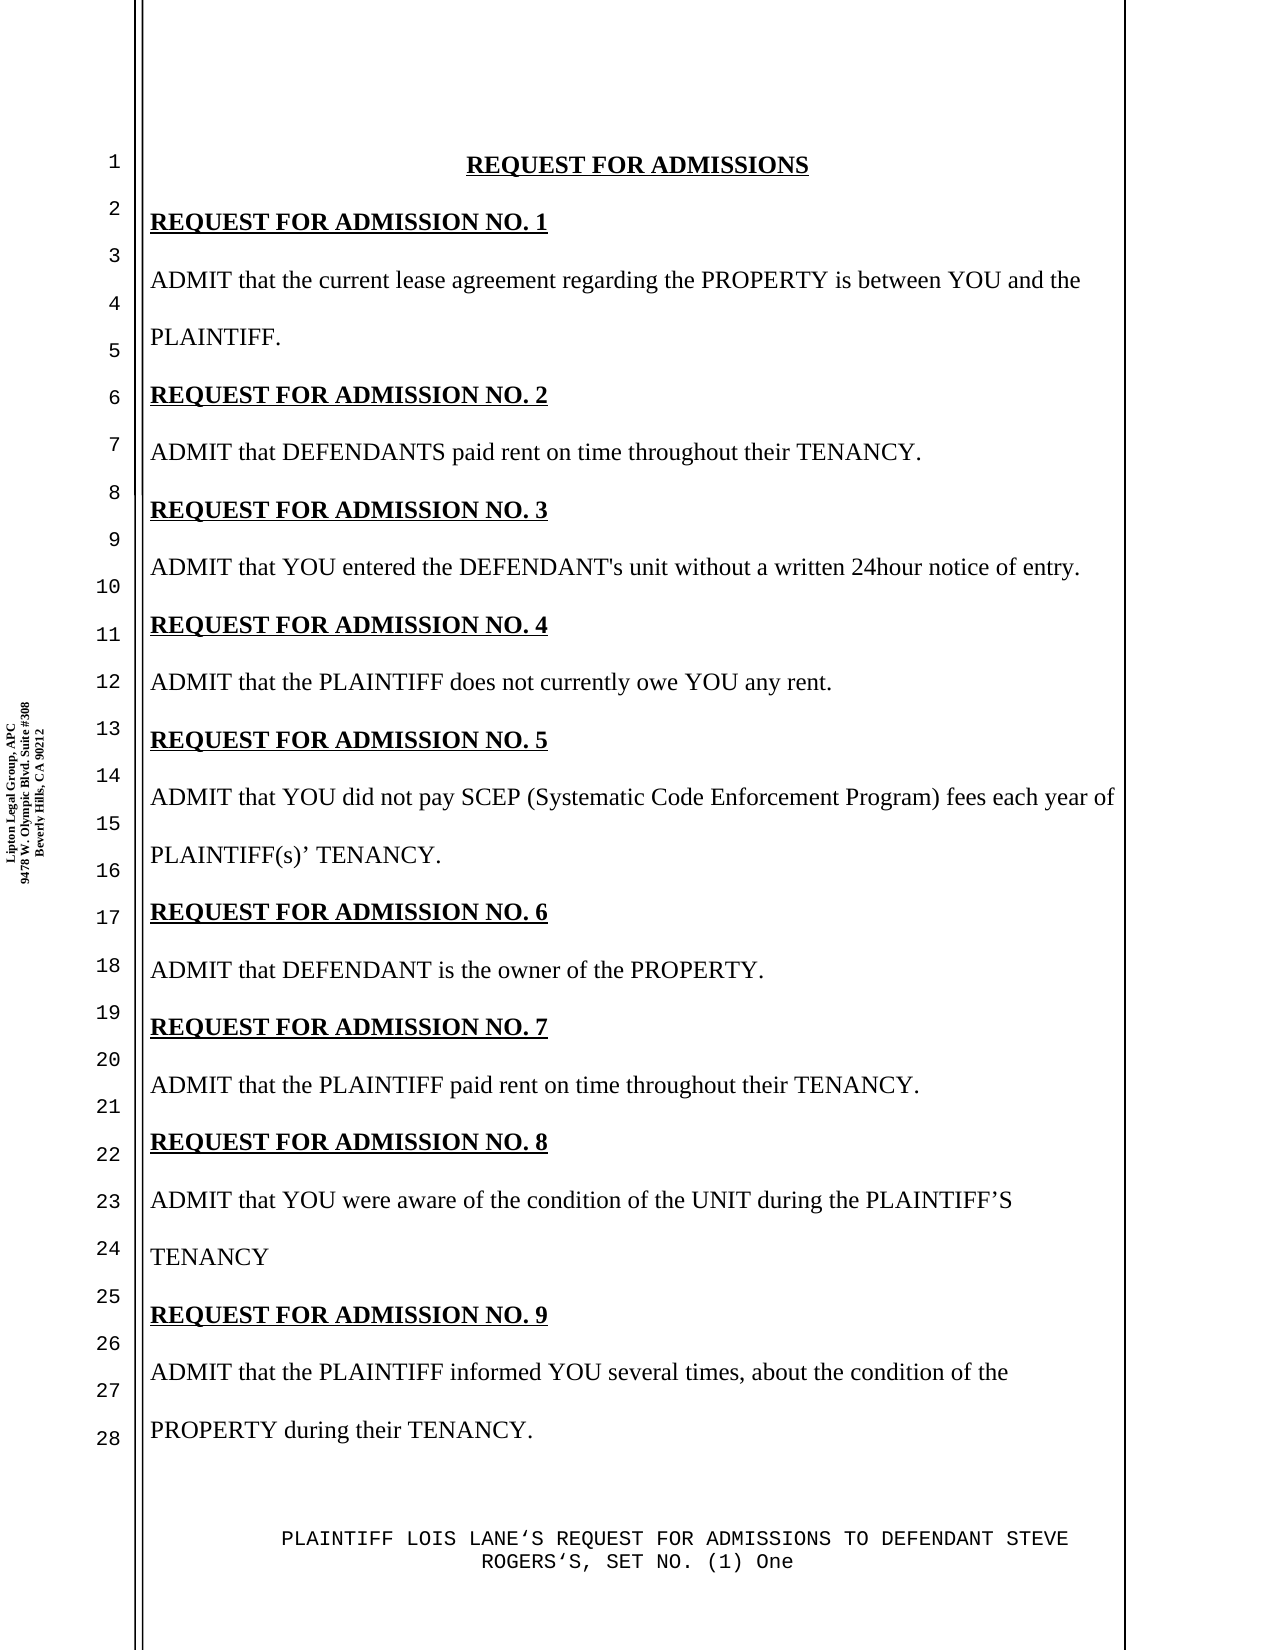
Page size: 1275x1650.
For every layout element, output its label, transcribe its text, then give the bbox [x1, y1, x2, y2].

text REQUEST FOR ADMISSION NO. 3 [150, 495, 1125, 524]
text ADMIT that the PLAINTIFF informed YOU several times, about the condition of the PROPERTY during their TENANCY. [150, 1357, 1125, 1444]
text REQUEST FOR ADMISSION NO. 4 [150, 610, 1125, 639]
text ADMIT that YOU were aware of the condition of the UNIT during the PLAINTIFF’S TENANCY [150, 1185, 1125, 1271]
text REQUEST FOR ADMISSION NO. 8 [150, 1127, 1125, 1156]
text ADMIT that DEFENDANTS paid rent on time throughout their TENANCY. [150, 437, 1125, 466]
text ADMIT that YOU entered the DEFENDANT's unit without a written 24hour notice of entry. [150, 552, 1125, 581]
text REQUEST FOR ADMISSIONS [150, 150, 1125, 179]
text ADMIT that DEFENDANT is the owner of the PROPERTY. [150, 955, 1125, 984]
text ADMIT that the PLAINTIFF paid rent on time throughout their TENANCY. [150, 1070, 1125, 1099]
text REQUEST FOR ADMISSION NO. 9 [150, 1300, 1125, 1329]
text REQUEST FOR ADMISSION NO. 6 [150, 897, 1125, 926]
text REQUEST FOR ADMISSION NO. 5 [150, 725, 1125, 754]
text ADMIT that YOU did not pay SCEP (Systematic Code Enforcement Program) fees each year of PLAINTIFF(s)’ TENANCY. [150, 782, 1125, 869]
text REQUEST FOR ADMISSION NO. 2 [150, 380, 1125, 409]
text REQUEST FOR ADMISSION NO. 1 [150, 207, 1125, 236]
text ADMIT that the current lease agreement regarding the PROPERTY is between YOU and the PLAINTIFF. [150, 265, 1125, 351]
text REQUEST FOR ADMISSION NO. 7 [150, 1012, 1125, 1041]
text ADMIT that the PLAINTIFF does not currently owe YOU any rent. [150, 667, 1125, 696]
